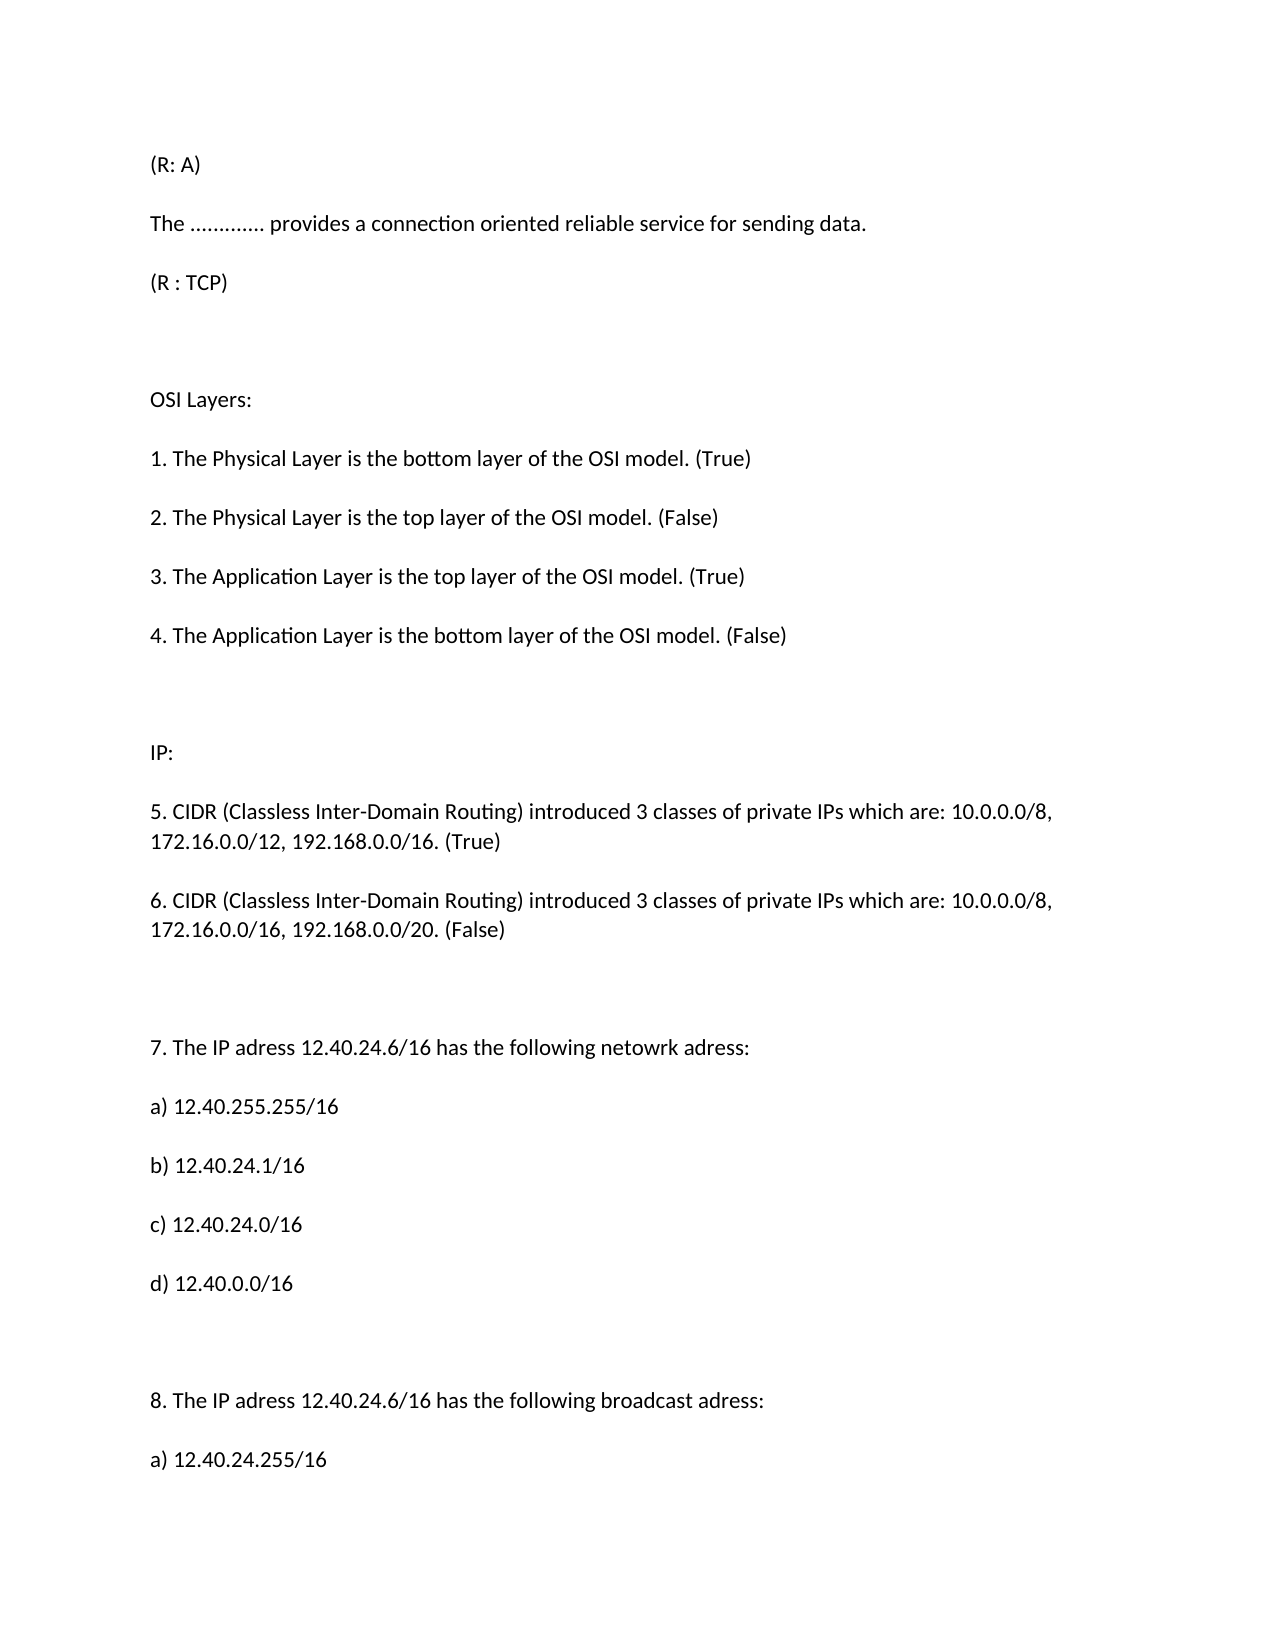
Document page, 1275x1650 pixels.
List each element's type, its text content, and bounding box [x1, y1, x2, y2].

text d) 12.40.0.0/16 [150, 1269, 1125, 1297]
text 6. CIDR (Classless Inter-Domain Routing) introduced 3 classes of private IPs which are: 10.0.0.0/8, 172.16.0.0/16, 192.168.0.0/20. (False) [150, 886, 1125, 944]
text OSI Layers: [150, 385, 1125, 413]
text 7. The IP adress 12.40.24.6/16 has the following netowrk adress: [150, 1033, 1125, 1061]
text IP: [150, 738, 1125, 767]
text The ............. provides a connection oriented reliable service for sending data. [150, 209, 1125, 237]
text (R: A) [150, 150, 1125, 178]
text 3. The Application Layer is the top layer of the OSI model. (True) [150, 562, 1125, 590]
text a) 12.40.24.255/16 [150, 1445, 1125, 1473]
text a) 12.40.255.255/16 [150, 1092, 1125, 1120]
text 4. The Application Layer is the bottom layer of the OSI model. (False) [150, 621, 1125, 649]
text 8. The IP adress 12.40.24.6/16 has the following broadcast adress: [150, 1386, 1125, 1414]
text b) 12.40.24.1/16 [150, 1151, 1125, 1179]
text (R : TCP) [150, 268, 1125, 296]
text c) 12.40.24.0/16 [150, 1210, 1125, 1238]
text 2. The Physical Layer is the top layer of the OSI model. (False) [150, 503, 1125, 531]
text 5. CIDR (Classless Inter-Domain Routing) introduced 3 classes of private IPs which are: 10.0.0.0/8, 172.16.0.0/12, 192.168.0.0/16. (True) [150, 797, 1125, 855]
text 1. The Physical Layer is the bottom layer of the OSI model. (True) [150, 444, 1125, 472]
